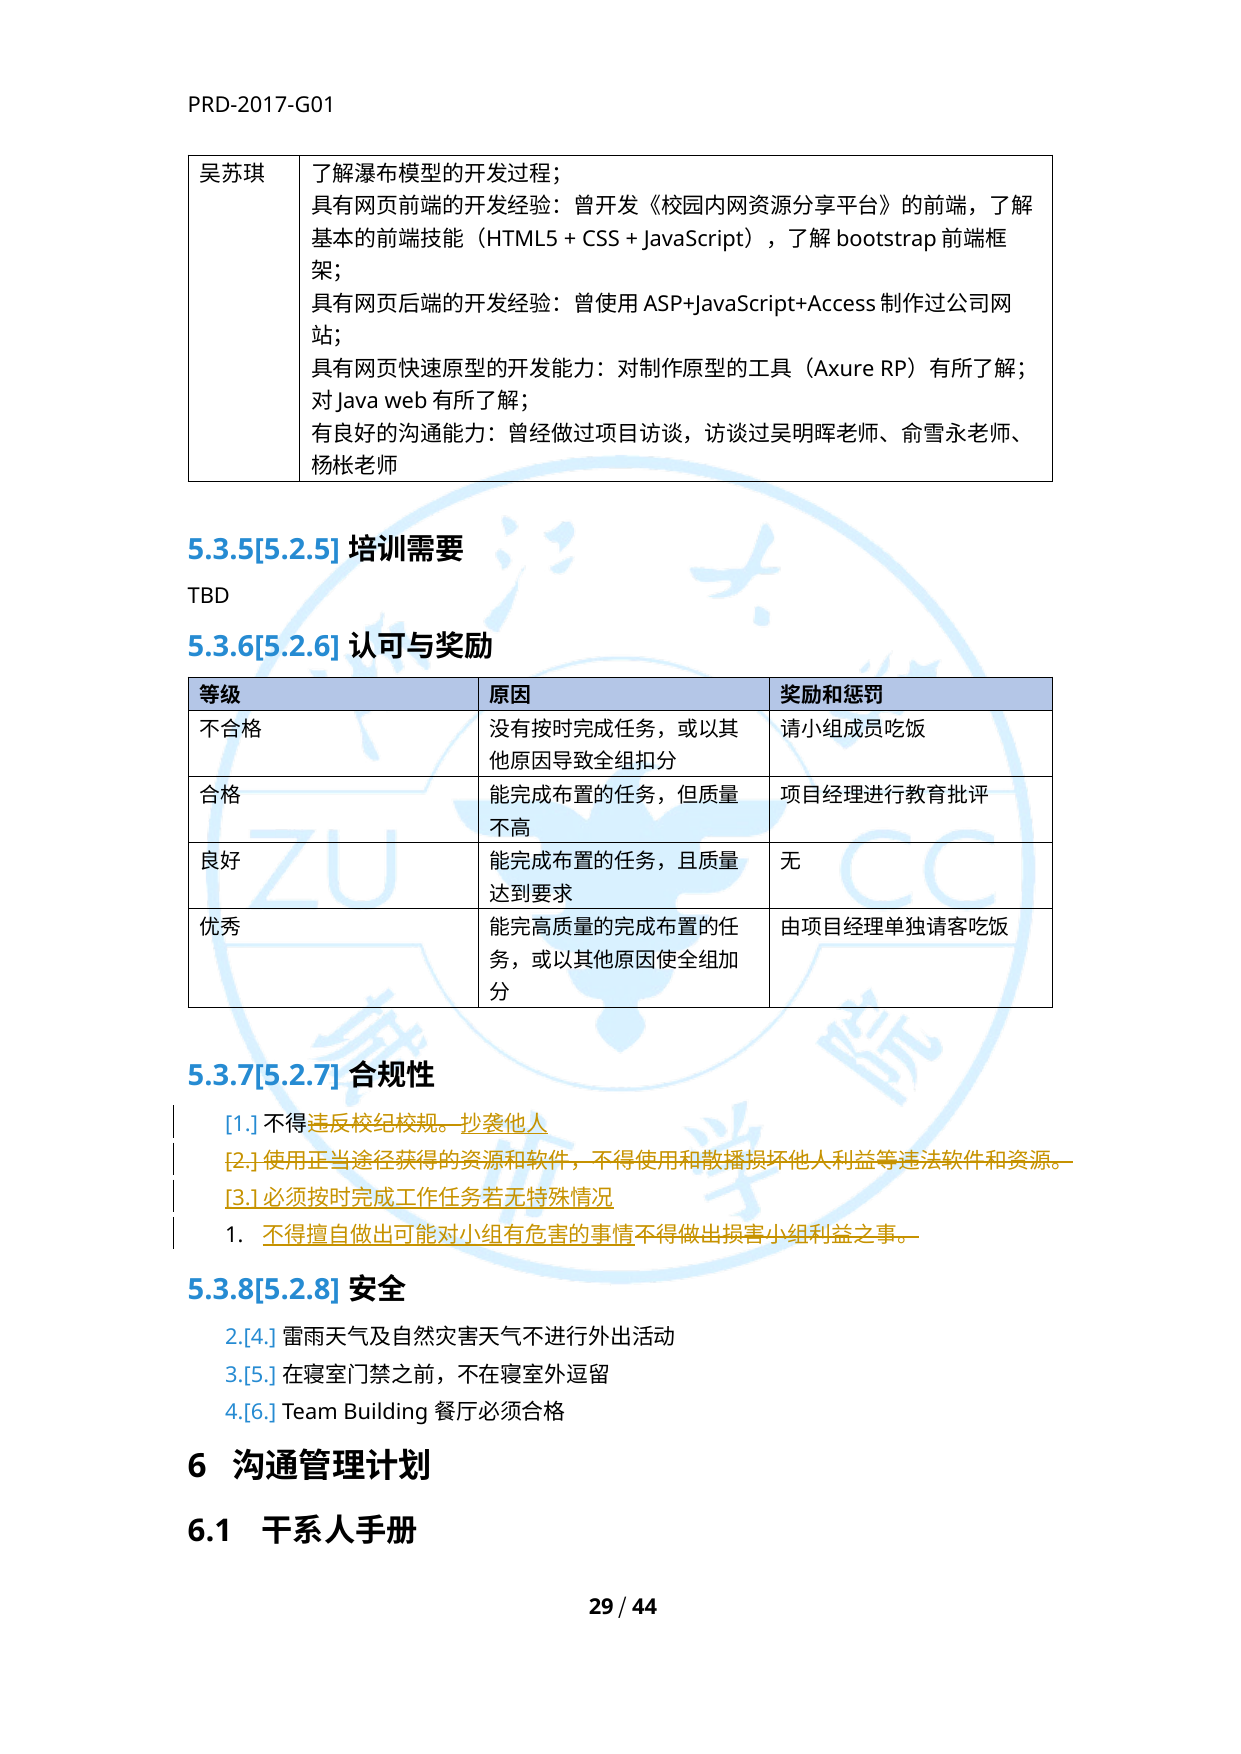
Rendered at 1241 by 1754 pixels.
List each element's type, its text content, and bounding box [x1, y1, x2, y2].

table_cell 请小组成员吃饭 [770, 711, 1052, 776]
list 不得 [225, 1105, 1053, 1138]
table_cell 合格 [189, 777, 478, 842]
table_cell 由项目经理单独请客吃饭 [770, 909, 1052, 1007]
text 认可与奖励 [187, 612, 1053, 677]
text 安全 [187, 1254, 1053, 1319]
table_cell 没有按时完成任务，或以其他原因导致全组扣分 [479, 711, 769, 776]
table_cell 吴苏琪 [189, 156, 299, 481]
table_cell 不合格 [189, 711, 478, 776]
table_cell 能完成布置的任务，且质量达到要求 [479, 843, 769, 908]
text 沟通管理计划 [187, 1431, 1053, 1496]
table_cell 能完高质量的完成布置的任务，或以其他原因使全组加分 [479, 909, 769, 1007]
list 在寝室门禁之前，不在寝室外逗留 [225, 1356, 1053, 1389]
table_header 等级 [189, 678, 478, 710]
table_cell 能完成布置的任务，但质量不高 [479, 777, 769, 842]
table_cell 良好 [189, 843, 478, 908]
text 培训需要 [187, 514, 1053, 579]
table_cell 项目经理进行教育批评 [770, 777, 1052, 842]
text 干系人手册 [187, 1496, 1053, 1561]
table_header 原因 [479, 678, 769, 710]
list Team Building 餐厅必须合格 [225, 1393, 1053, 1426]
table_cell 了解瀑布模型的开发过程； 具有网页前端的开发经验：曾开发《校园内网资源分享平台》的前端，了解基本的前端技能（HTML5 + CSS + JavaScript），了解bootstrap前端框架； 具有网页后端的开发经验：曾使用ASP+JavaScript+Access制作过公司网站； 具有网页快速原型的开发能力：对制作原型的工具（Axure RP）有所了解； 对Java web有所了解； 有良好的沟通能力：曾经做过项目访谈，访谈过吴明晖老师、俞雪永老师、杨枨老师 [300, 156, 1052, 481]
list 雷雨天气及自然灾害天气不进行外出活动 [225, 1319, 1053, 1352]
table_cell 无 [770, 843, 1052, 908]
table_cell 优秀 [189, 909, 478, 1007]
text 合规性 [187, 1040, 1053, 1105]
table_header 奖励和惩罚 [770, 678, 1052, 710]
text TBD [187, 579, 1053, 612]
